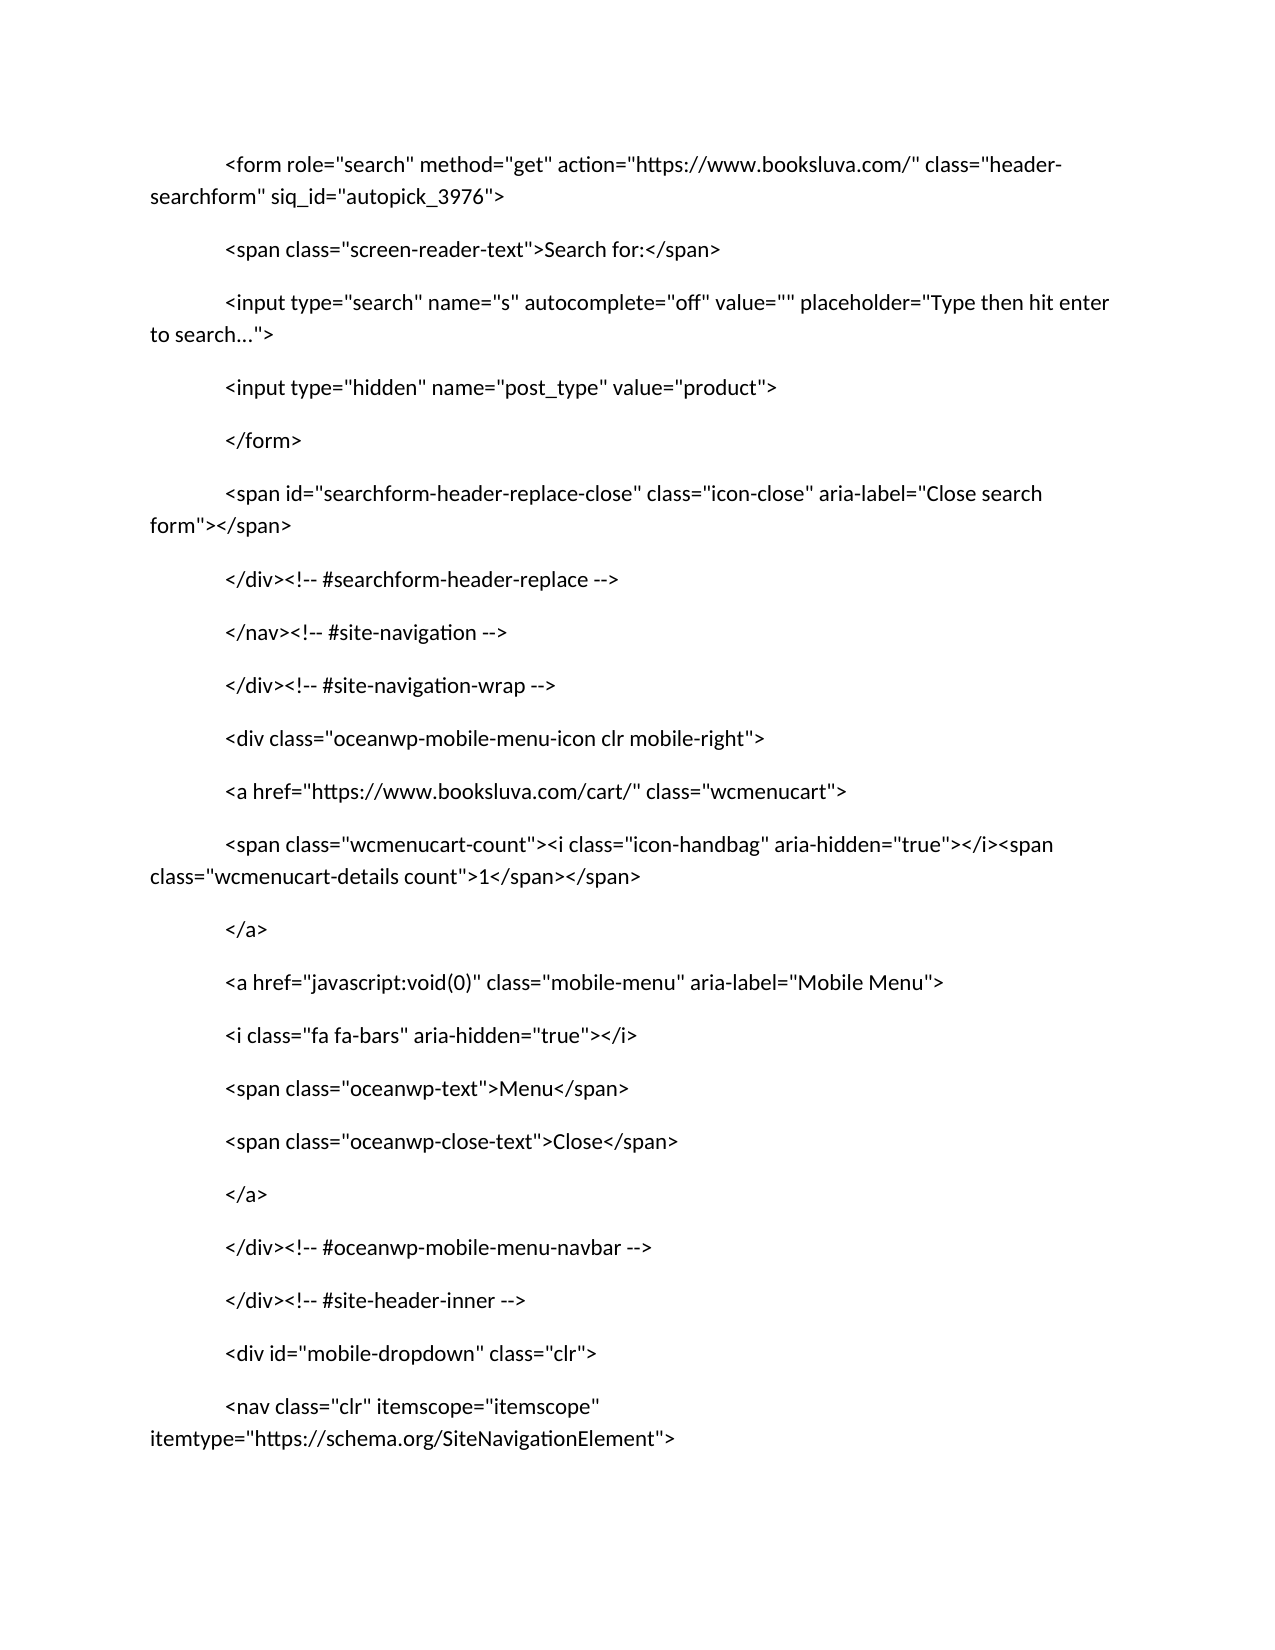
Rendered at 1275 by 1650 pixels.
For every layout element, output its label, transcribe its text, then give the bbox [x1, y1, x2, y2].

text <span class="screen-reader-text">Search for:</span> [150, 235, 1125, 263]
text <input type="hidden" name="post_type" value="product"> [150, 373, 1125, 401]
text </div><!-- #searchform-header-replace --> [150, 565, 1125, 593]
text <form role="search" method="get" action="https://www.booksluva.com/" class="header-searchform" siq_id="autopick_3976"> [150, 150, 1125, 210]
text </div><!-- #site-navigation-wrap --> [150, 671, 1125, 699]
text <span class="oceanwp-close-text">Close</span> [150, 1127, 1125, 1155]
text <nav class="clr" itemscope="itemscope" itemtype="https://schema.org/SiteNavigationElement"> [150, 1392, 1125, 1452]
text </div><!-- #oceanwp-mobile-menu-navbar --> [150, 1233, 1125, 1261]
text <span id="searchform-header-replace-close" class="icon-close" aria-label="Close search form"></span> [150, 479, 1125, 540]
text <span class="oceanwp-text">Menu</span> [150, 1074, 1125, 1102]
text </form> [150, 426, 1125, 454]
text </nav><!-- #site-navigation --> [150, 618, 1125, 646]
text </a> [150, 1180, 1125, 1208]
text <span class="wcmenucart-count"><i class="icon-handbag" aria-hidden="true"></i><span class="wcmenucart-details count">1</span></span> [150, 830, 1125, 890]
text <a href="javascript:void(0)" class="mobile-menu" aria-label="Mobile Menu"> [150, 968, 1125, 996]
text <div id="mobile-dropdown" class="clr"> [150, 1339, 1125, 1367]
text <input type="search" name="s" autocomplete="off" value="" placeholder="Type then hit enter to search..."> [150, 288, 1125, 348]
text </a> [150, 915, 1125, 943]
text <i class="fa fa-bars" aria-hidden="true"></i> [150, 1021, 1125, 1049]
text </div><!-- #site-header-inner --> [150, 1286, 1125, 1314]
text <div class="oceanwp-mobile-menu-icon clr mobile-right"> [150, 724, 1125, 752]
text <a href="https://www.booksluva.com/cart/" class="wcmenucart"> [150, 777, 1125, 805]
